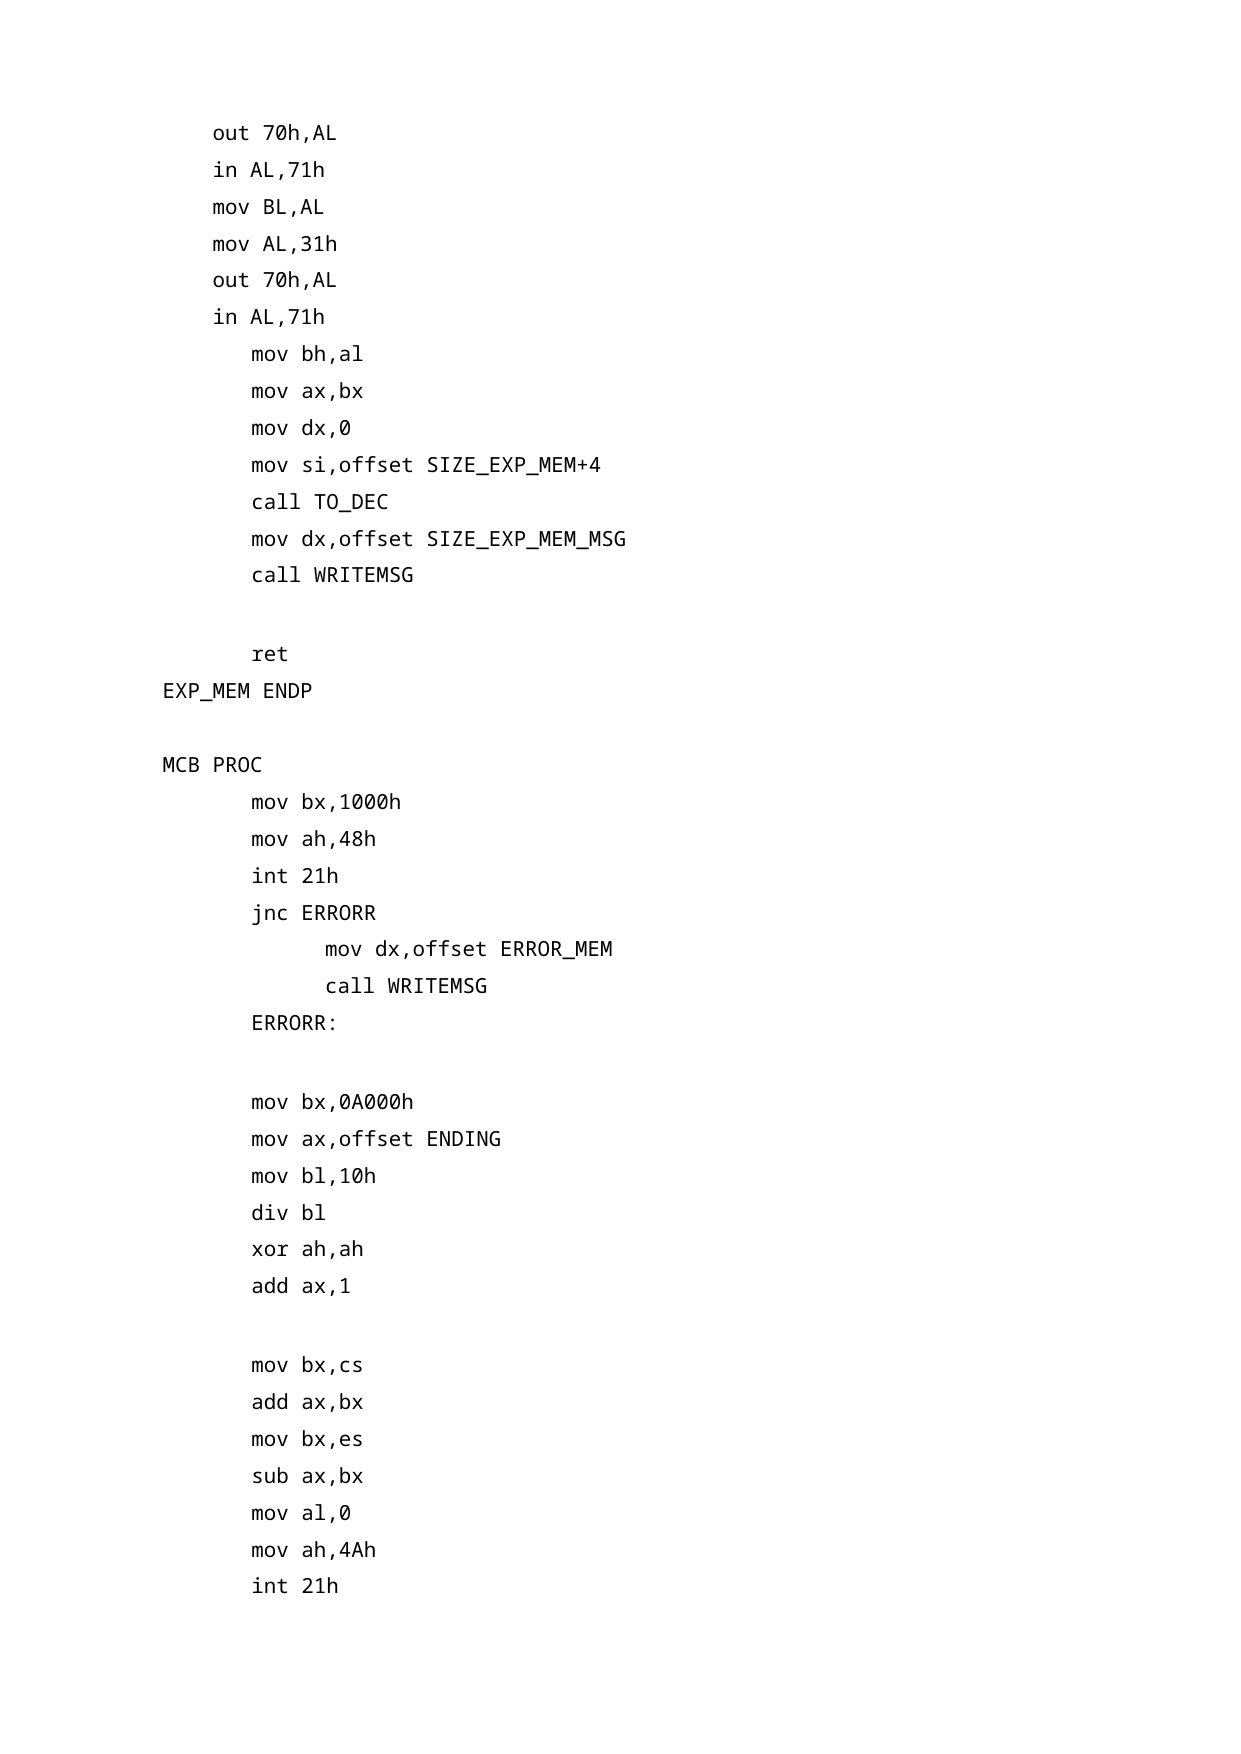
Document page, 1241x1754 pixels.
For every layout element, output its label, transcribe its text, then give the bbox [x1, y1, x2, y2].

text mov bx,cs [162, 1350, 1152, 1379]
text mov bh,al [162, 339, 1152, 368]
text mov dx,0 [162, 413, 1152, 442]
text int 21h [162, 1572, 1152, 1600]
text mov bx,0A000h [162, 1087, 1152, 1116]
text mov ah,48h [162, 824, 1152, 852]
text mov bx,es [162, 1424, 1152, 1452]
text mov AL,31h [162, 229, 1152, 257]
text in AL,71h [162, 155, 1152, 183]
text mov dx,offset ERROR_MEM [162, 934, 1152, 963]
text call WRITEMSG [162, 971, 1152, 1000]
text mov BL,AL [162, 192, 1152, 220]
text out 70h,AL [162, 266, 1152, 294]
text ERRORR: [162, 1008, 1152, 1037]
text mov ax,bx [162, 376, 1152, 405]
text mov ax,offset ENDING [162, 1124, 1152, 1152]
text EXP_MEM ENDP [162, 676, 1152, 705]
text mov ah,4Ah [162, 1535, 1152, 1563]
text out 70h,AL [162, 118, 1152, 147]
text mov bl,10h [162, 1161, 1152, 1189]
text add ax,1 [162, 1271, 1152, 1300]
text call WRITEMSG [162, 561, 1152, 589]
text call TO_DEC [162, 487, 1152, 515]
text mov al,0 [162, 1498, 1152, 1526]
text mov dx,offset SIZE_EXP_MEM_MSG [162, 524, 1152, 552]
text mov si,offset SIZE_EXP_MEM+4 [162, 450, 1152, 478]
text in AL,71h [162, 302, 1152, 331]
text jnc ERRORR [162, 898, 1152, 926]
text sub ax,bx [162, 1461, 1152, 1489]
text MCB PROC [162, 750, 1152, 778]
text xor ah,ah [162, 1234, 1152, 1263]
text int 21h [162, 861, 1152, 889]
text mov bx,1000h [162, 787, 1152, 815]
text ret [162, 639, 1152, 668]
text div bl [162, 1198, 1152, 1226]
text add ax,bx [162, 1387, 1152, 1416]
